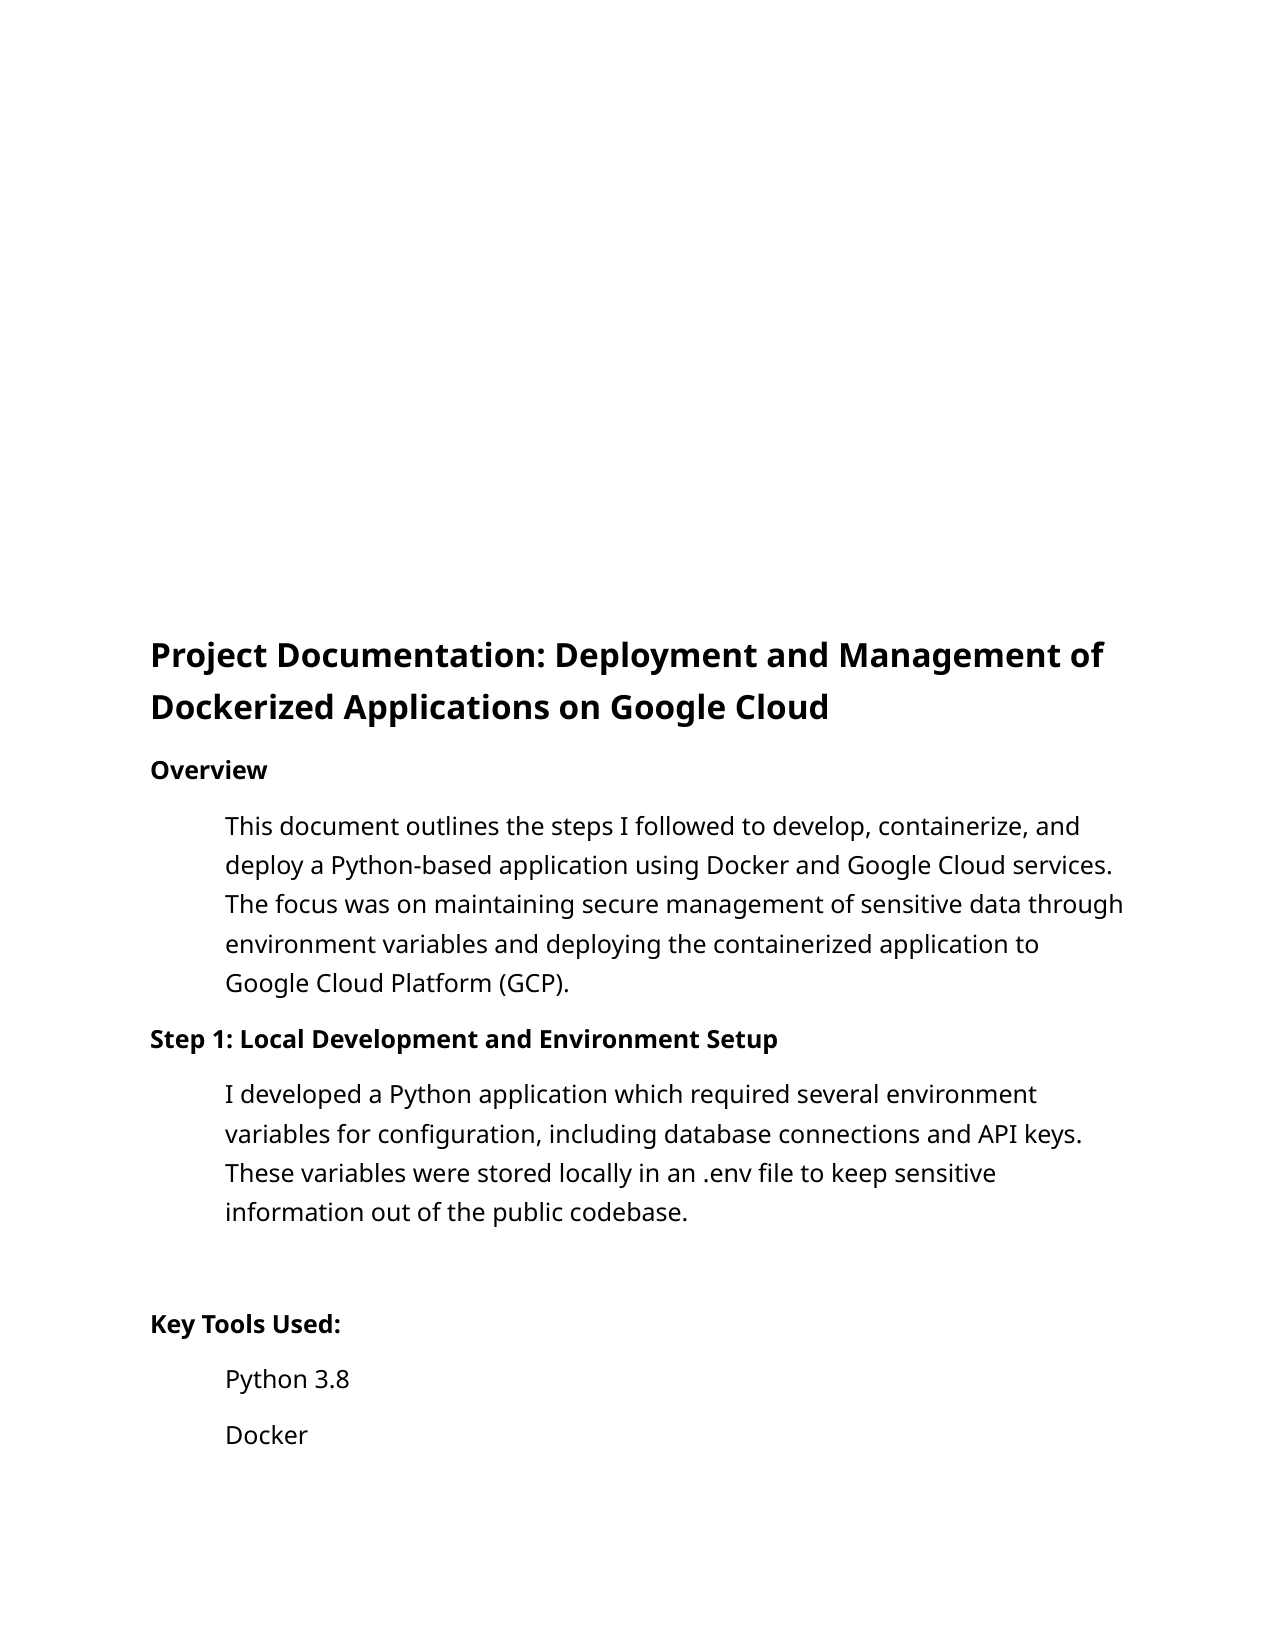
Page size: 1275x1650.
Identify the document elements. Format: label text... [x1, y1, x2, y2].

text Docker [225, 1418, 1125, 1452]
text Key Tools Used: [150, 1306, 1125, 1340]
text Python 3.8 [225, 1362, 1125, 1396]
text Project Documentation: Deployment and Management of Dockerized Applications on Google Cloud [150, 632, 1125, 729]
text This document outlines the steps I followed to develop, containerize, and deploy a Python-based application using Docker and Google Cloud services. The focus was on maintaining secure management of sensitive data through environment variables and deploying the containerized application to Google Cloud Platform (GCP). [225, 809, 1125, 999]
text Step 1: Local Development and Environment Setup [150, 1021, 1125, 1055]
text Overview [150, 753, 1125, 787]
text I developed a Python application which required several environment variables for configuration, including database connections and API keys. These variables were stored locally in an .env file to keep sensitive information out of the public codebase. [225, 1077, 1125, 1229]
